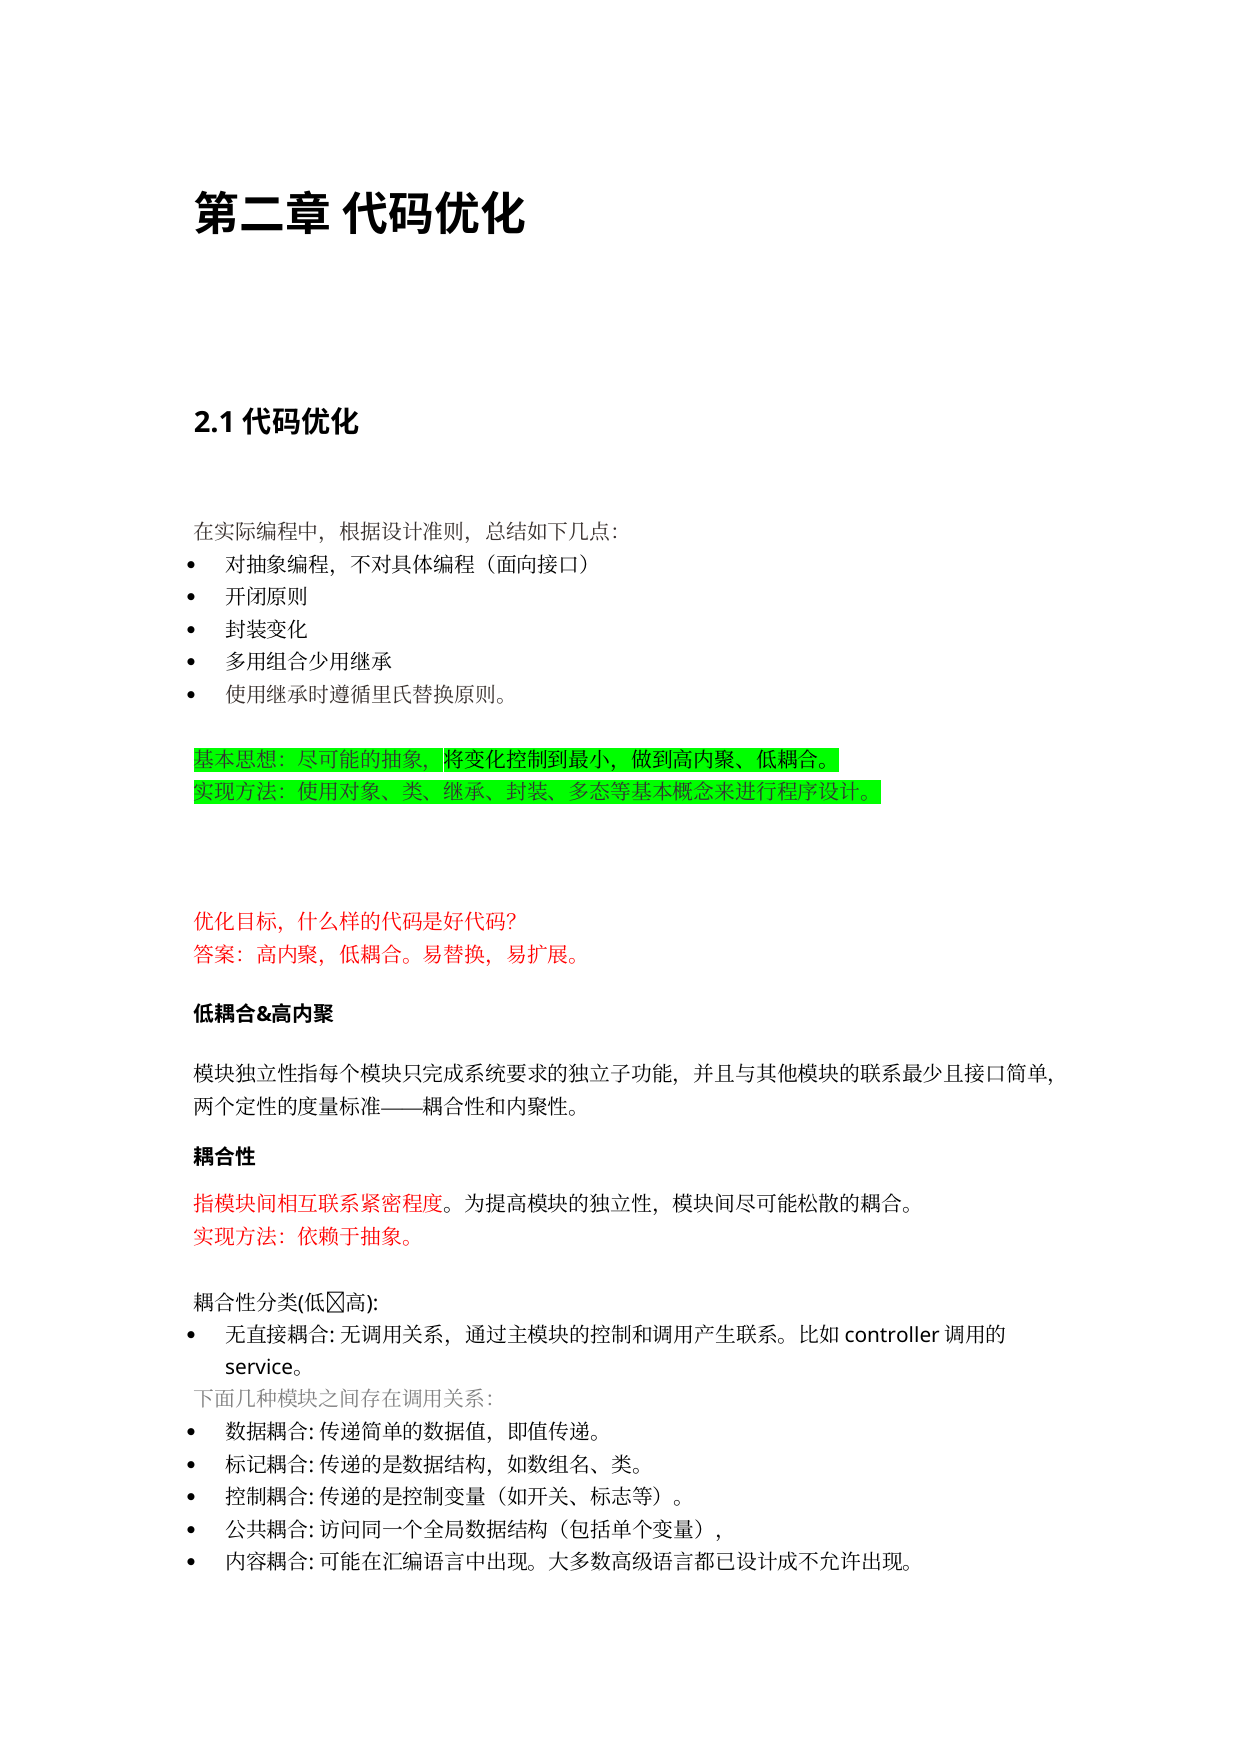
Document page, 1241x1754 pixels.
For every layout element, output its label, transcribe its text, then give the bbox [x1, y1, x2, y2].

list 无直接耦合: 无调用关系，通过主模块的控制和调用产生联系。比如controller调用的service。 [187, 1318, 1053, 1383]
list 对抽象编程，不对具体编程（面向接口） [187, 548, 1053, 581]
subtitle 低耦合&高内聚 [193, 996, 1053, 1028]
text 答案：高内聚，低耦合。易替换，易扩展。 [193, 938, 1053, 971]
text 实现方法：依赖于抽象。 [193, 1221, 1053, 1253]
list 数据耦合: 传递简单的数据值，即值传递。 [187, 1416, 1053, 1448]
list 标记耦合: 传递的是数据结构，如数组名、类。 [187, 1448, 1053, 1481]
text 基本思想：尽可能的抽象，将变化控制到最小，做到高内聚、低耦合。 [193, 743, 1053, 776]
text 实现方法：使用对象、类、继承、封装、多态等基本概念来进行程序设计。 [193, 776, 1053, 808]
list 多用组合少用继承 [187, 646, 1053, 678]
list 公共耦合: 访问同一个全局数据结构（包括单个变量）， [187, 1513, 1053, 1546]
list 控制耦合: 传递的是控制变量（如开关、标志等）。 [187, 1481, 1053, 1513]
subtitle 2.1 代码优化 [193, 387, 1053, 452]
text 下面几种模块之间存在调用关系： [193, 1383, 1053, 1416]
text 模块独立性指每个模块只完成系统要求的独立子功能，并且与其他模块的联系最少且接口简单，两个定性的度量标准――耦合性和内聚性。 [193, 1058, 1053, 1123]
text 耦合性 [193, 1139, 1053, 1172]
list 使用继承时遵循里氏替换原则。 [187, 678, 1053, 711]
subtitle 第二章 代码优化 [193, 162, 1053, 259]
text 在实际编程中，根据设计准则，总结如下几点： [193, 516, 1053, 548]
text 优化目标，什么样的代码是好代码？ [193, 906, 1053, 938]
text 指模块间相互联系紧密程度。为提高模块的独立性，模块间尽可能松散的耦合。 [193, 1188, 1053, 1221]
list 封装变化 [187, 613, 1053, 646]
list 开闭原则 [187, 581, 1053, 613]
list 内容耦合: 可能在汇编语言中出现。大多数高级语言都已设计成不允许出现。 [187, 1546, 1053, 1578]
text 耦合性分类(低高): [193, 1286, 1053, 1318]
